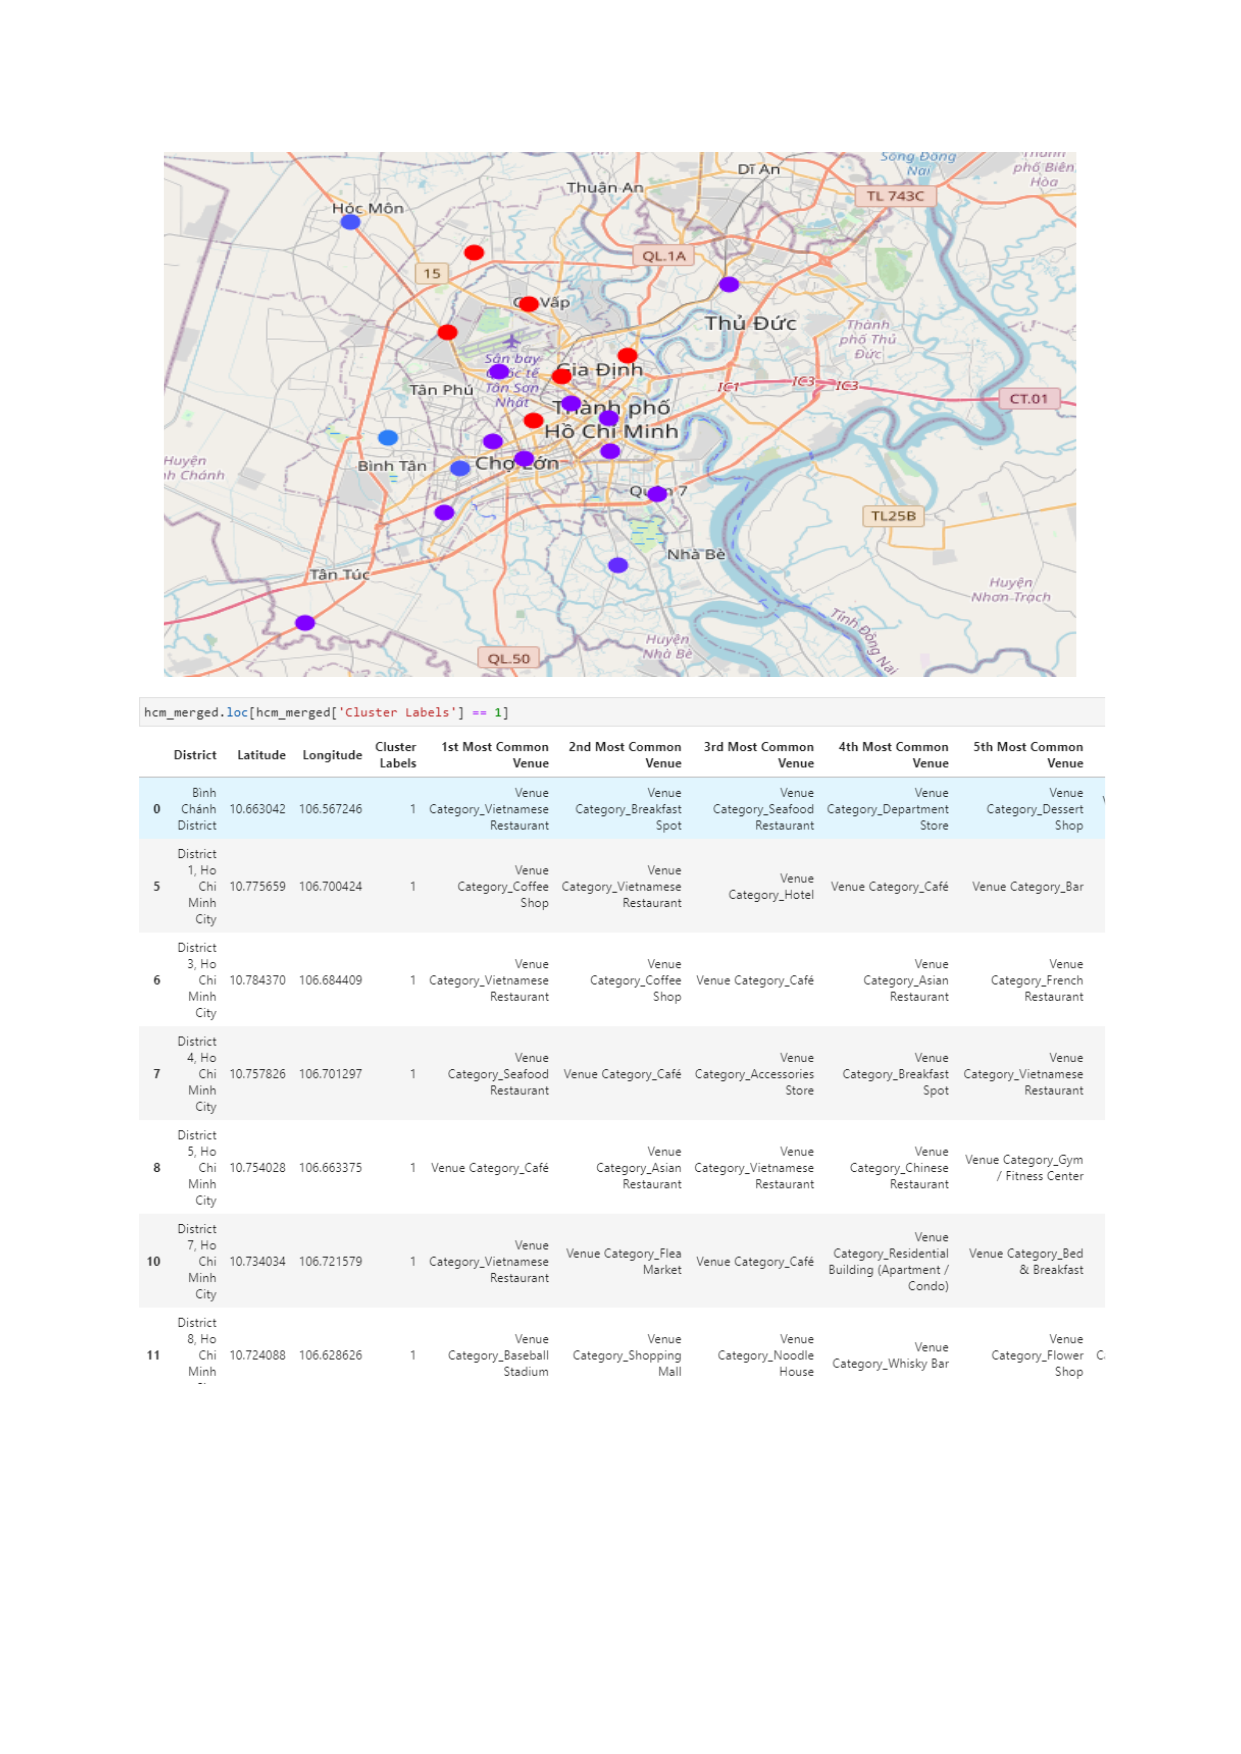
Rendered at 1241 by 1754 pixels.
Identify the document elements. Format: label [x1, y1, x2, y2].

picture [135, 691, 1106, 1384]
picture [163, 152, 1077, 677]
